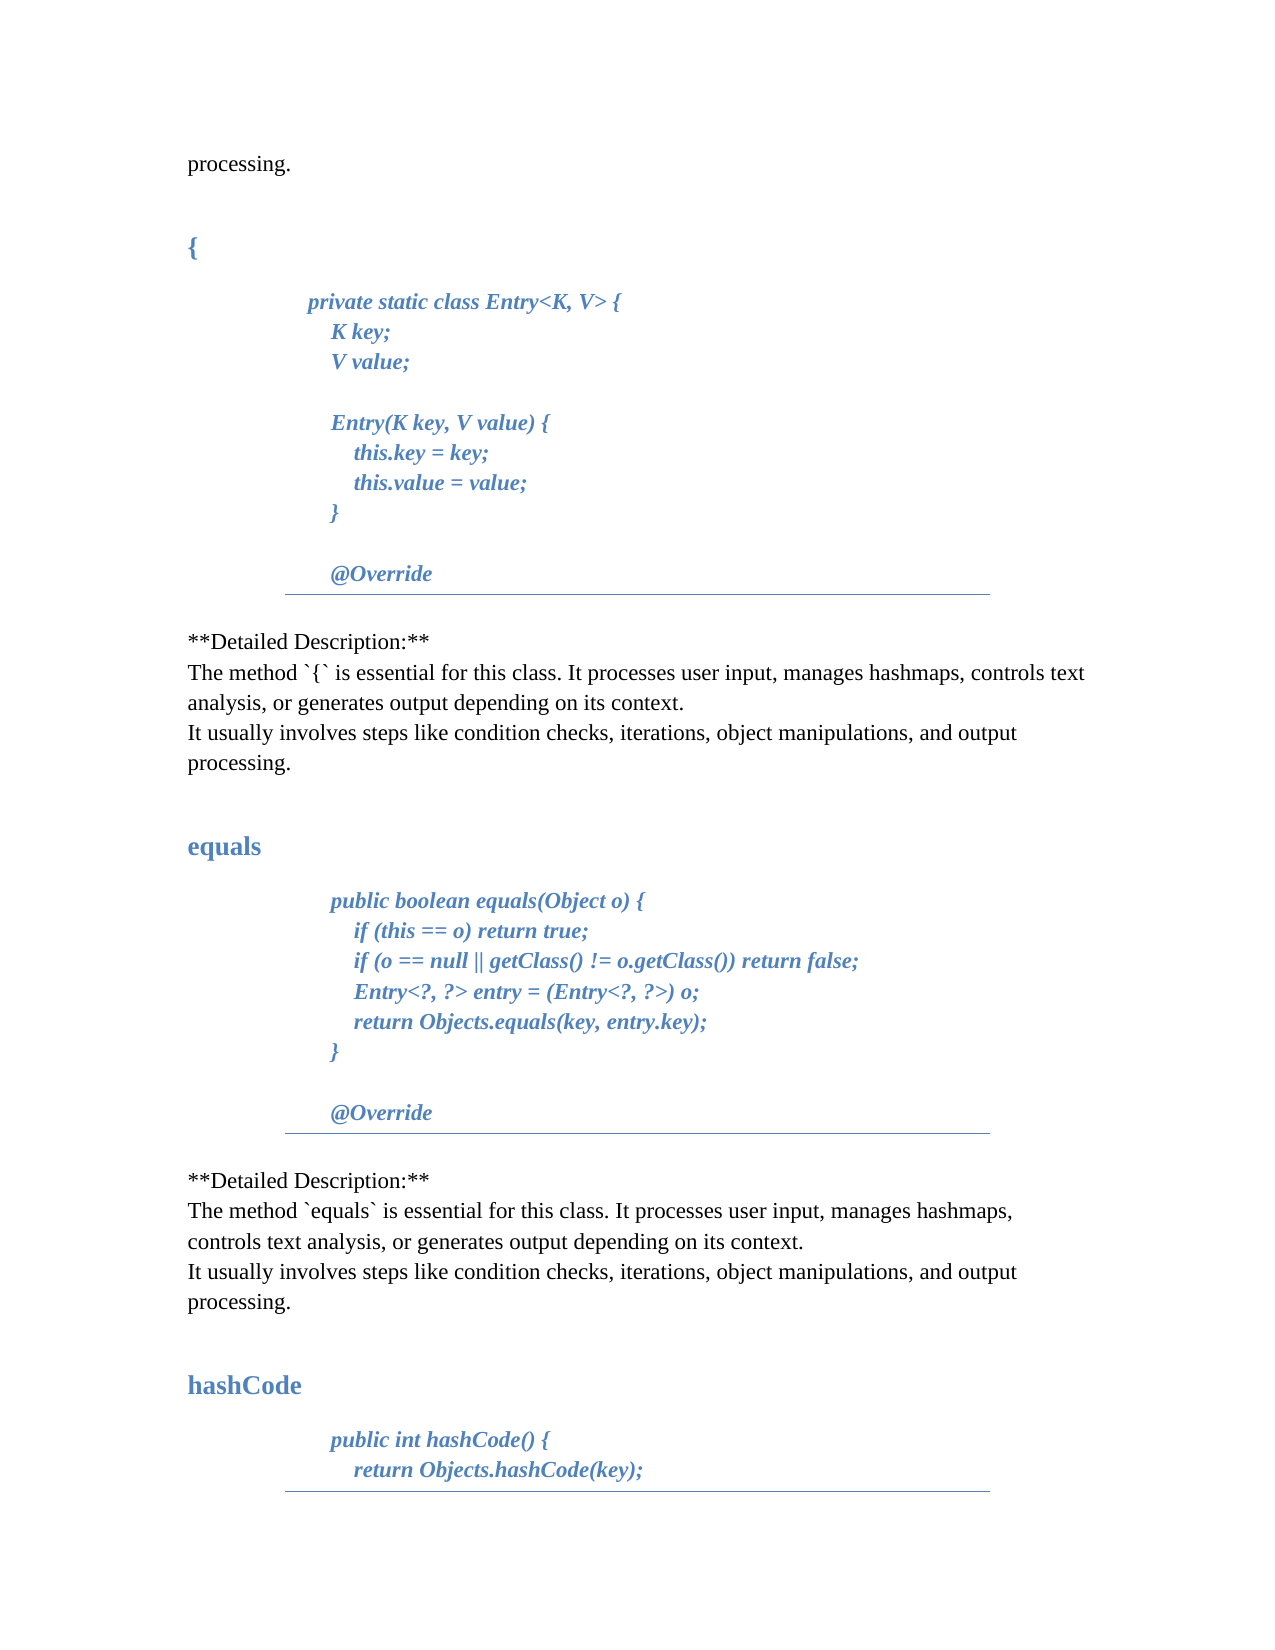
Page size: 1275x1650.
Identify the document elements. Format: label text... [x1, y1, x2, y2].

text private static class Entry<K, V> { K key; V value; Entry(K key, V value) { this.key = key; this.value = value; } @Override [285, 288, 990, 594]
subtitle { [187, 231, 1087, 262]
subtitle equals [187, 831, 1087, 862]
subtitle hashCode [187, 1369, 1087, 1401]
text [285, 1426, 990, 1491]
text **Detailed Description:** The method `equals` is essential for this class. It processes user input, manages hashmaps, controls text analysis, or generates output depending on its context. It usually involves steps like condition checks, iterations, object manipulations, and output processing. [187, 1167, 1087, 1345]
text public boolean equals(Object o) { if (this == o) return true; if (o == null || getClass() != o.getClass()) return false; Entry<?, ?> entry = (Entry<?, ?>) o; return Objects.equals(key, entry.key); } @Override [285, 887, 990, 1133]
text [187, 150, 1087, 207]
